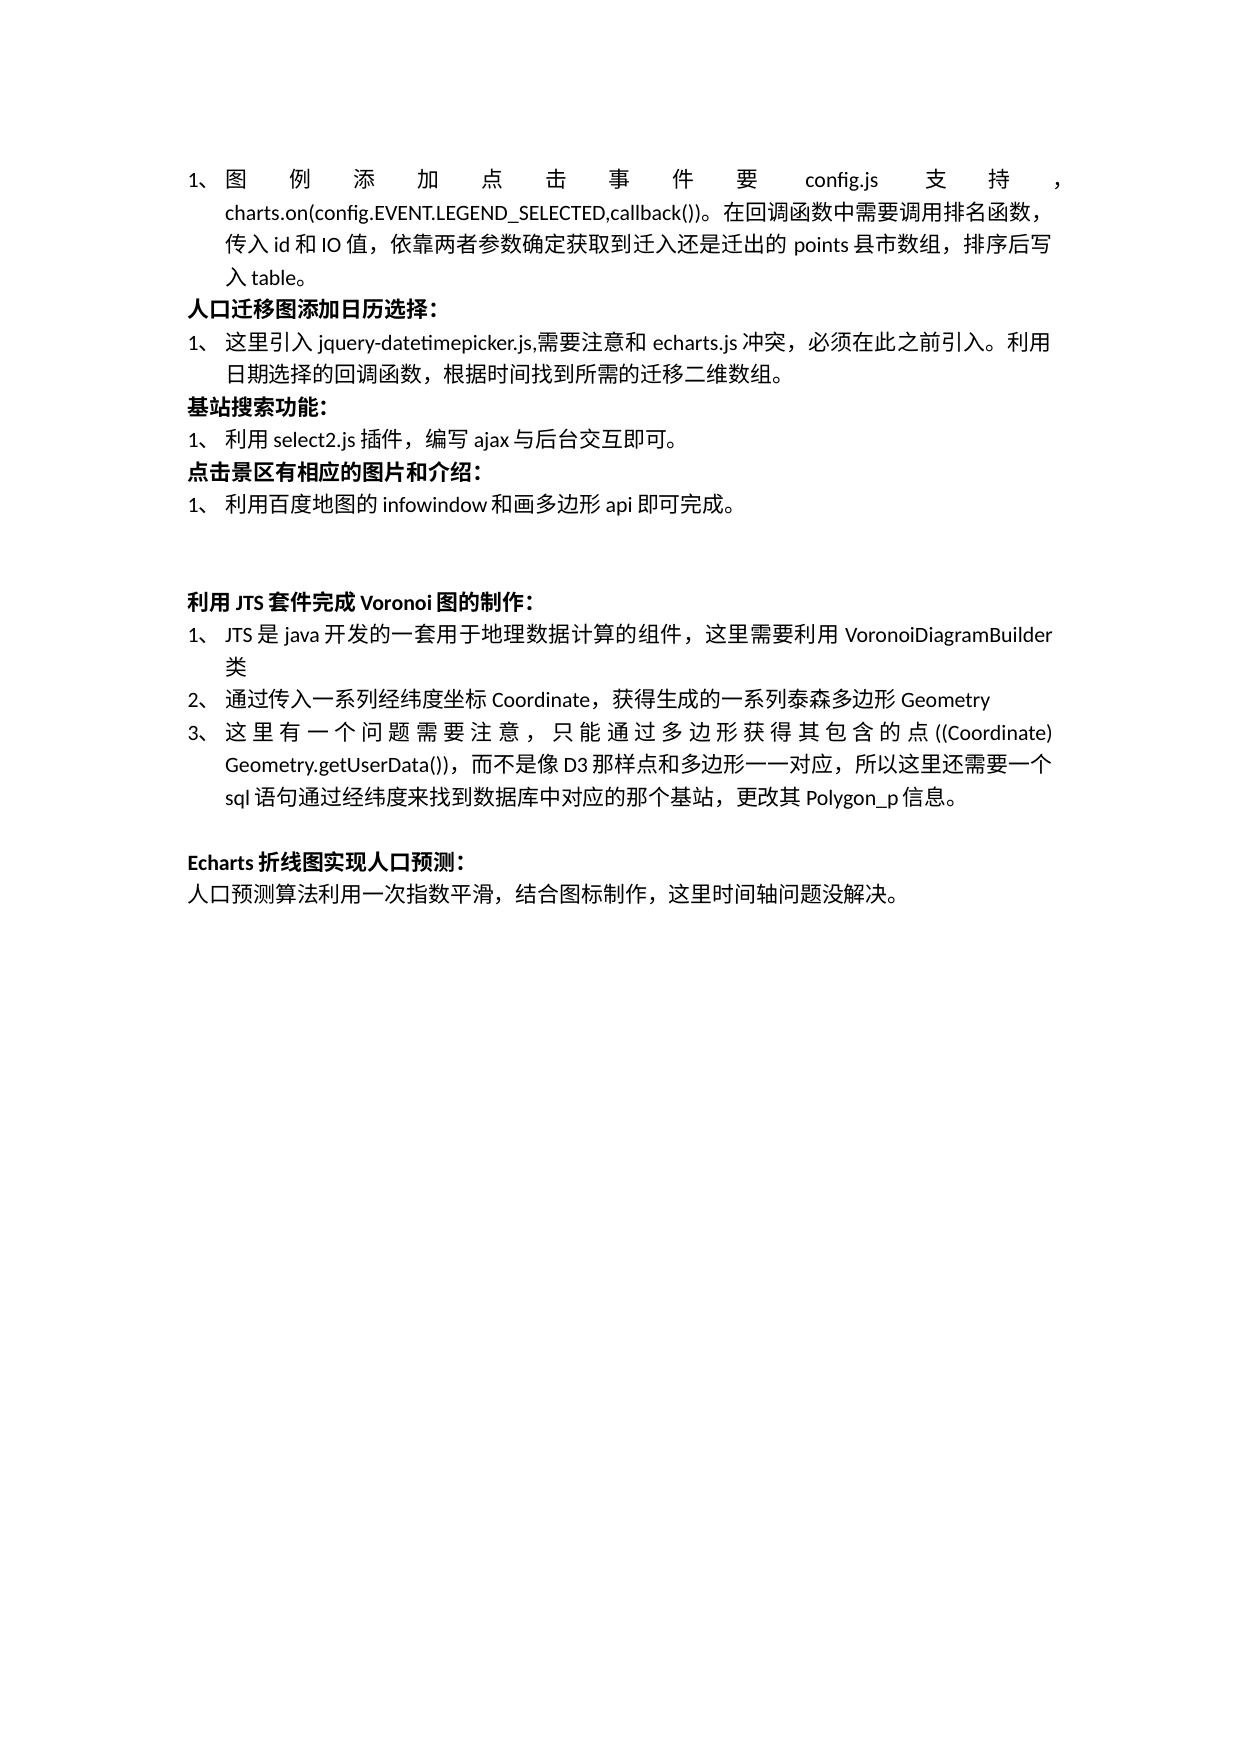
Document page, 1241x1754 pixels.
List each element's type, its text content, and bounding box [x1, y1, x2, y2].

list 这里有一个问题需要注意，只能通过多边形获得其包含的点((Coordinate) Geometry.getUserData())，而不是像D3那样点和多边形一一对应，所以这里还需要一个sql语句通过经纬度来找到数据库中对应的那个基站，更改其Polygon_p信息。 [187, 714, 1053, 812]
text 点击景区有相应的图片和介绍： [187, 454, 1053, 487]
list JTS是java开发的一套用于地理数据计算的组件，这里需要利用VoronoiDiagramBuilder类 [187, 617, 1053, 682]
list 利用select2.js插件，编写ajax与后台交互即可。 [187, 422, 1053, 454]
text 基站搜索功能： [187, 389, 1053, 422]
text Echarts折线图实现人口预测： [187, 844, 1053, 877]
list 这里引入jquery-datetimepicker.js,需要注意和echarts.js冲突，必须在此之前引入。利用日期选择的回调函数，根据时间找到所需的迁移二维数组。 [187, 324, 1053, 389]
text 人口迁移图添加日历选择： [187, 292, 1053, 324]
text 人口预测算法利用一次指数平滑，结合图标制作，这里时间轴问题没解决。 [187, 877, 1053, 909]
list 图例添加点击事件要config.js支持，charts.on(config.EVENT.LEGEND_SELECTED,callback())。在回调函数中需要调用排名函数，传入id和IO值，依靠两者参数确定获取到迁入还是迁出的points县市数组，排序后写入table。 [187, 162, 1053, 292]
text 利用JTS套件完成Voronoi图的制作： [187, 584, 1053, 617]
list 利用百度地图的infowindow和画多边形api即可完成。 [187, 487, 1053, 519]
list 通过传入一系列经纬度坐标Coordinate，获得生成的一系列泰森多边形Geometry [187, 682, 1053, 714]
